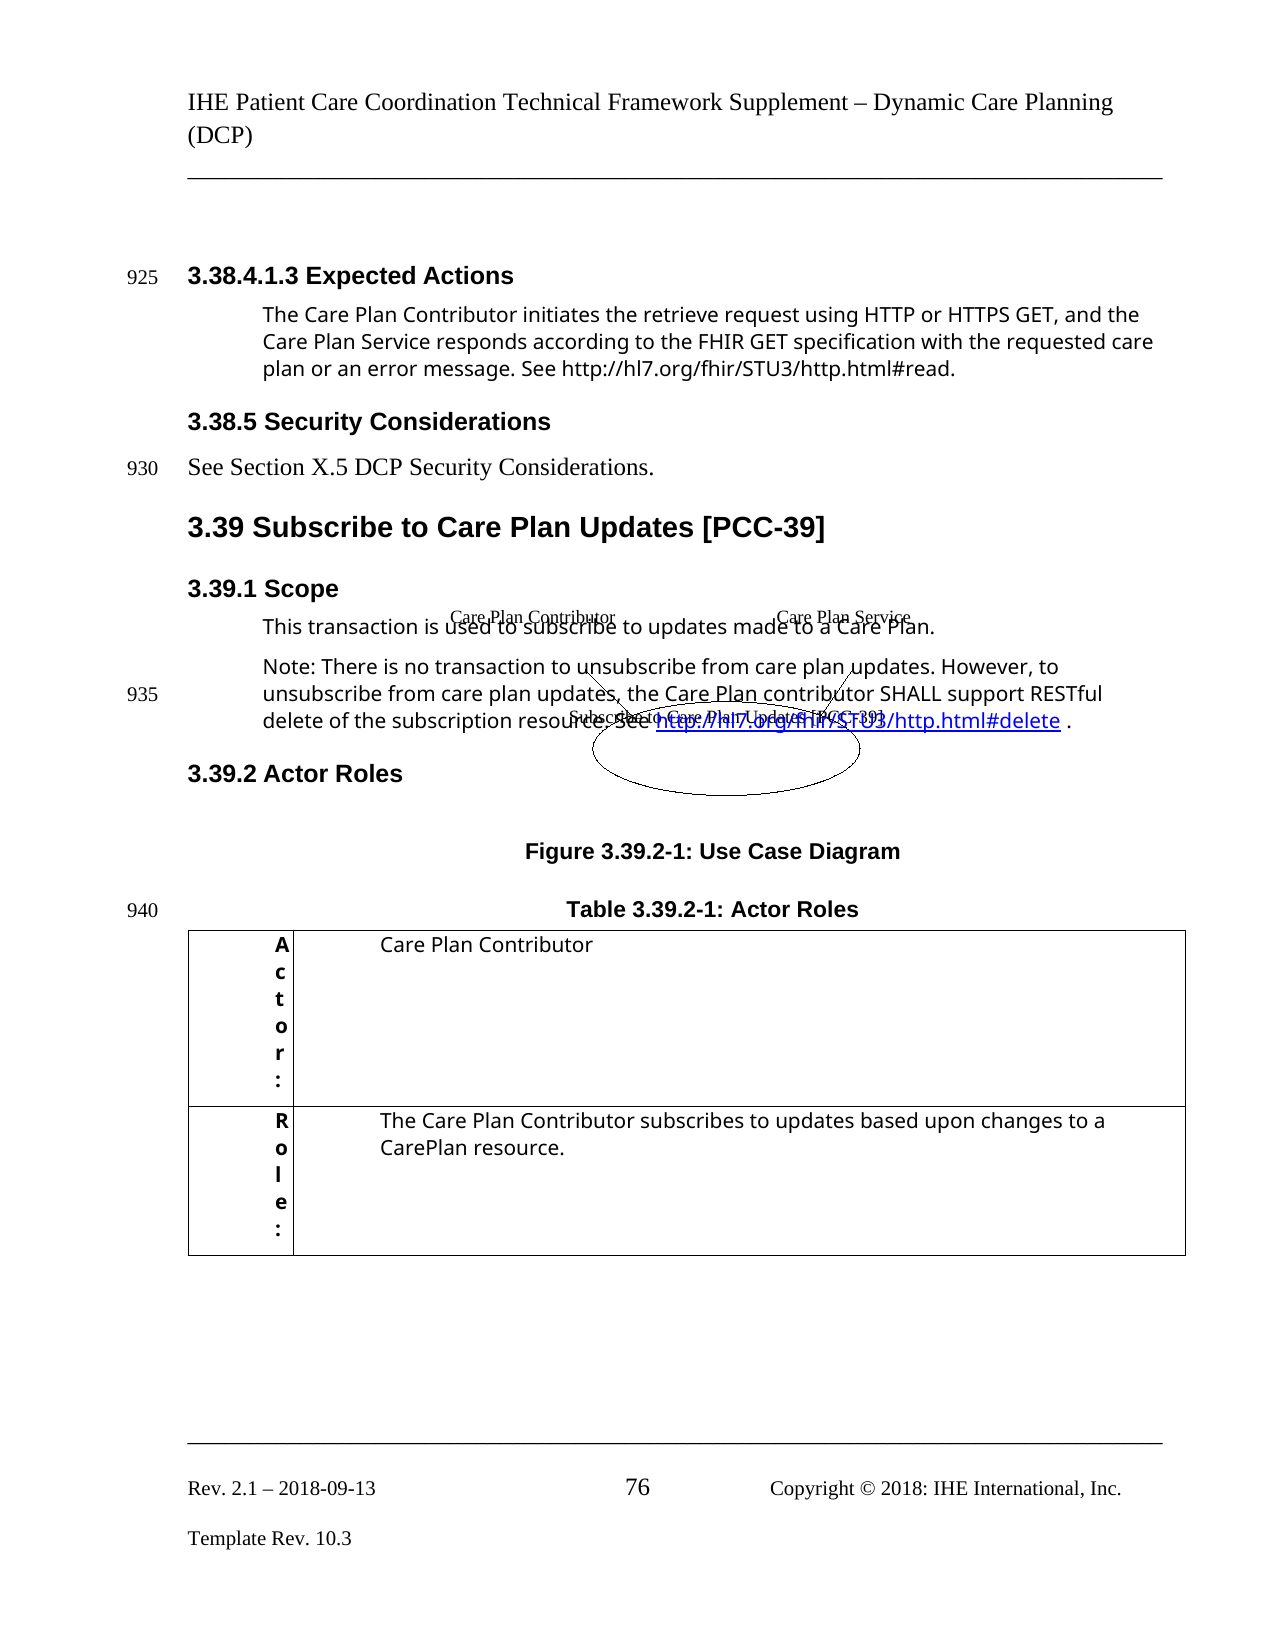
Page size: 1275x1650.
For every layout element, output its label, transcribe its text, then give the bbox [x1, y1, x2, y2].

subtitle 3.39 Subscribe to Care Plan Updates [PCC-39] [187, 510, 1162, 544]
text See Section X.5 DCP Security Considerations. [187, 452, 1162, 481]
subtitle 3.39.2 Actor Roles [187, 759, 1162, 788]
table_header Care Plan Contributor [294, 931, 1185, 1106]
text This transaction is used to subscribe to updates made to a Care Plan. [262, 613, 1162, 640]
subtitle 3.39.1 Scope [187, 574, 1162, 603]
title Table 3.39.2-1: Actor Roles [262, 896, 1162, 923]
table_cell Role: [189, 1107, 293, 1254]
subtitle 3.38.5 Security Considerations [187, 407, 1162, 436]
text The Care Plan Contributor initiates the retrieve request using HTTP or HTTPS GET, and the Care Plan Service responds according to the FHIR GET specification with the requested care plan or an error message. See http://hl7.org/fhir/STU3/http.html#read. [262, 301, 1162, 382]
table_cell The Care Plan Contributor subscribes to updates based upon changes to a CarePlan resource. [294, 1107, 1185, 1254]
subtitle 3.38.4.1.3 Expected Actions [187, 261, 1162, 290]
title Figure 3.39.2-1: Use Case Diagram [262, 838, 1162, 865]
text Note: There is no transaction to unsubscribe from care plan updates. However, to unsubscribe from care plan updates, the Care Plan contributor SHALL support RESTful delete of the subscription resource. See http://hl7.org/fhir/STU3/http.html#delete . [262, 653, 1162, 734]
table_header Actor: [189, 931, 293, 1106]
